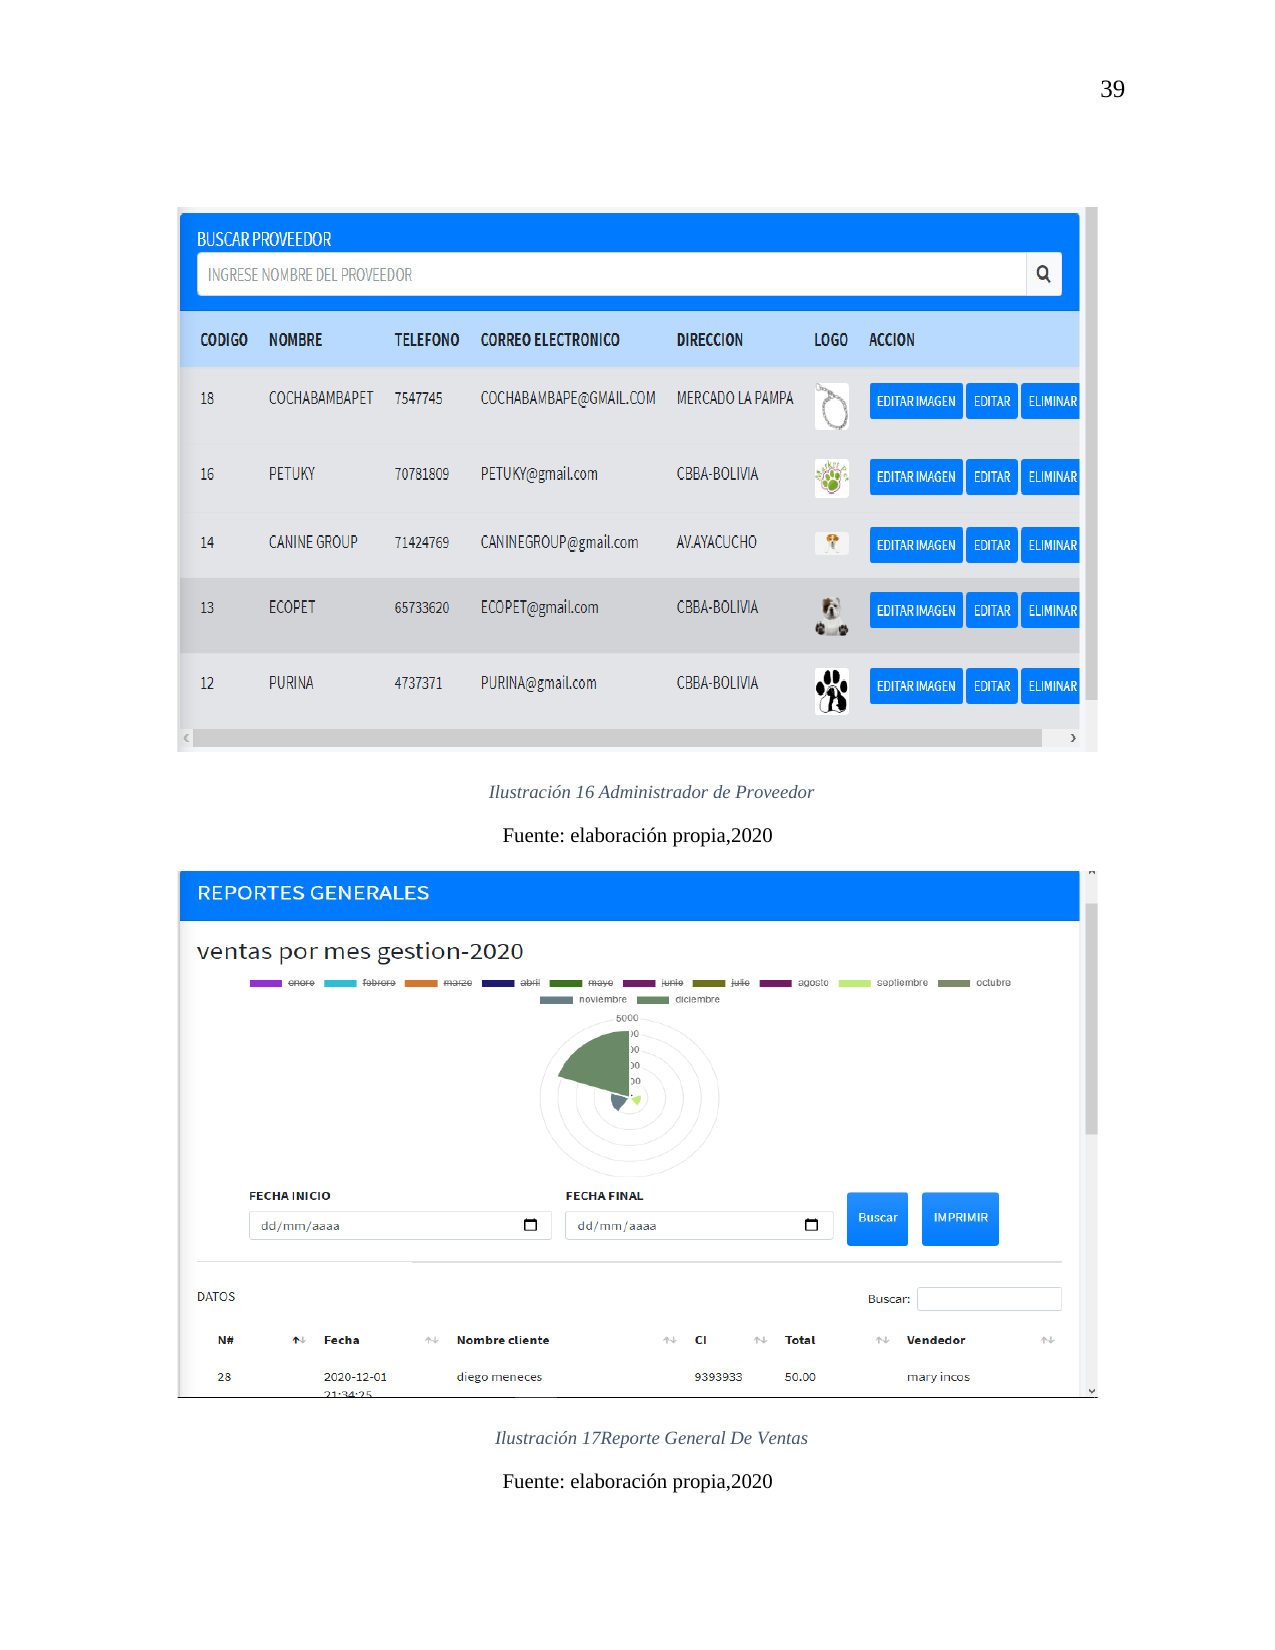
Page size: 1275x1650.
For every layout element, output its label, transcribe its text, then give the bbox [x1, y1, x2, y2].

text Fuente: elaboración propia,2020 [150, 823, 1125, 847]
text Ilustración 17Reporte General De Ventas [150, 1427, 1125, 1448]
picture [177, 207, 1098, 752]
text Fuente: elaboración propia,2020 [150, 1469, 1125, 1493]
picture [177, 871, 1098, 1398]
text Ilustración 16 Administrador de Proveedor [150, 781, 1125, 802]
